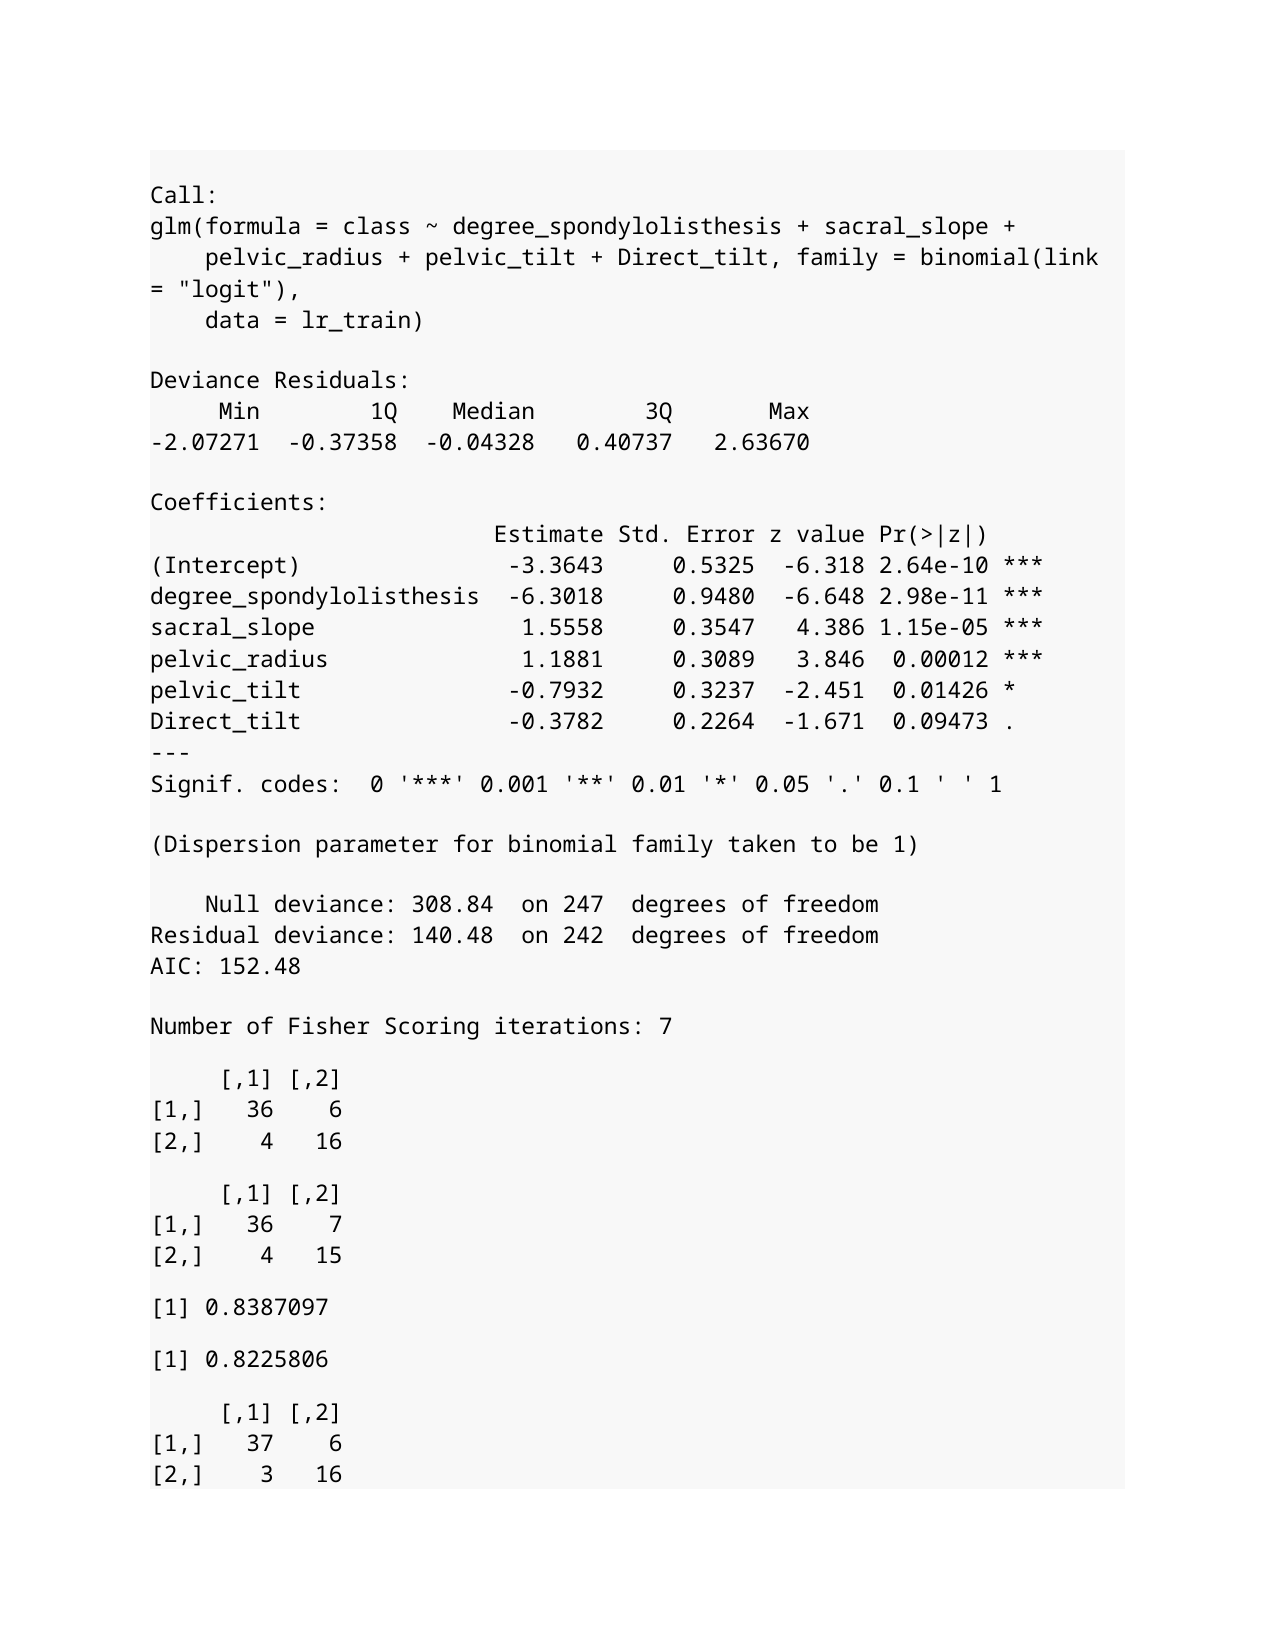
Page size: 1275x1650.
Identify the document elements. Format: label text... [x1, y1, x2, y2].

text [,1] [,2] [1,] 36 7 [2,] 4 15 [150, 1177, 1125, 1270]
text Call: glm(formula = class ~ degree_spondylolisthesis + sacral_slope + pelvic_radius + pelvic_tilt + Direct_tilt, family = binomial(link = "logit"), data = lr_train) Deviance Residuals: Min 1Q Median 3Q Max -2.07271 -0.37358 -0.04328 0.40737 2.63670 Coefficients: Estimate Std. Error z value Pr(>|z|) (Intercept) -3.3643 0.5325 -6.318 2.64e-10 *** degree_spondylolisthesis -6.3018 0.9480 -6.648 2.98e-11 *** sacral_slope 1.5558 0.3547 4.386 1.15e-05 *** pelvic_radius 1.1881 0.3089 3.846 0.00012 *** pelvic_tilt -0.7932 0.3237 -2.451 0.01426 * Direct_tilt -0.3782 0.2264 -1.671 0.09473 . --- Signif. codes: 0 '***' 0.001 '**' 0.01 '*' 0.05 '.' 0.1 ' ' 1 (Dispersion parameter for binomial family taken to be 1) Null deviance: 308.84 on 247 degrees of freedom Residual deviance: 140.48 on 242 degrees of freedom AIC: 152.48 Number of Fisher Scoring iterations: 7 [150, 150, 1125, 1041]
text [,1] [,2] [1,] 36 6 [2,] 4 16 [150, 1062, 1125, 1156]
text [,1] [,2] [1,] 37 6 [2,] 3 16 [150, 1395, 1125, 1489]
text [1] 0.8387097 [150, 1291, 1125, 1322]
text [1] 0.8225806 [150, 1343, 1125, 1374]
